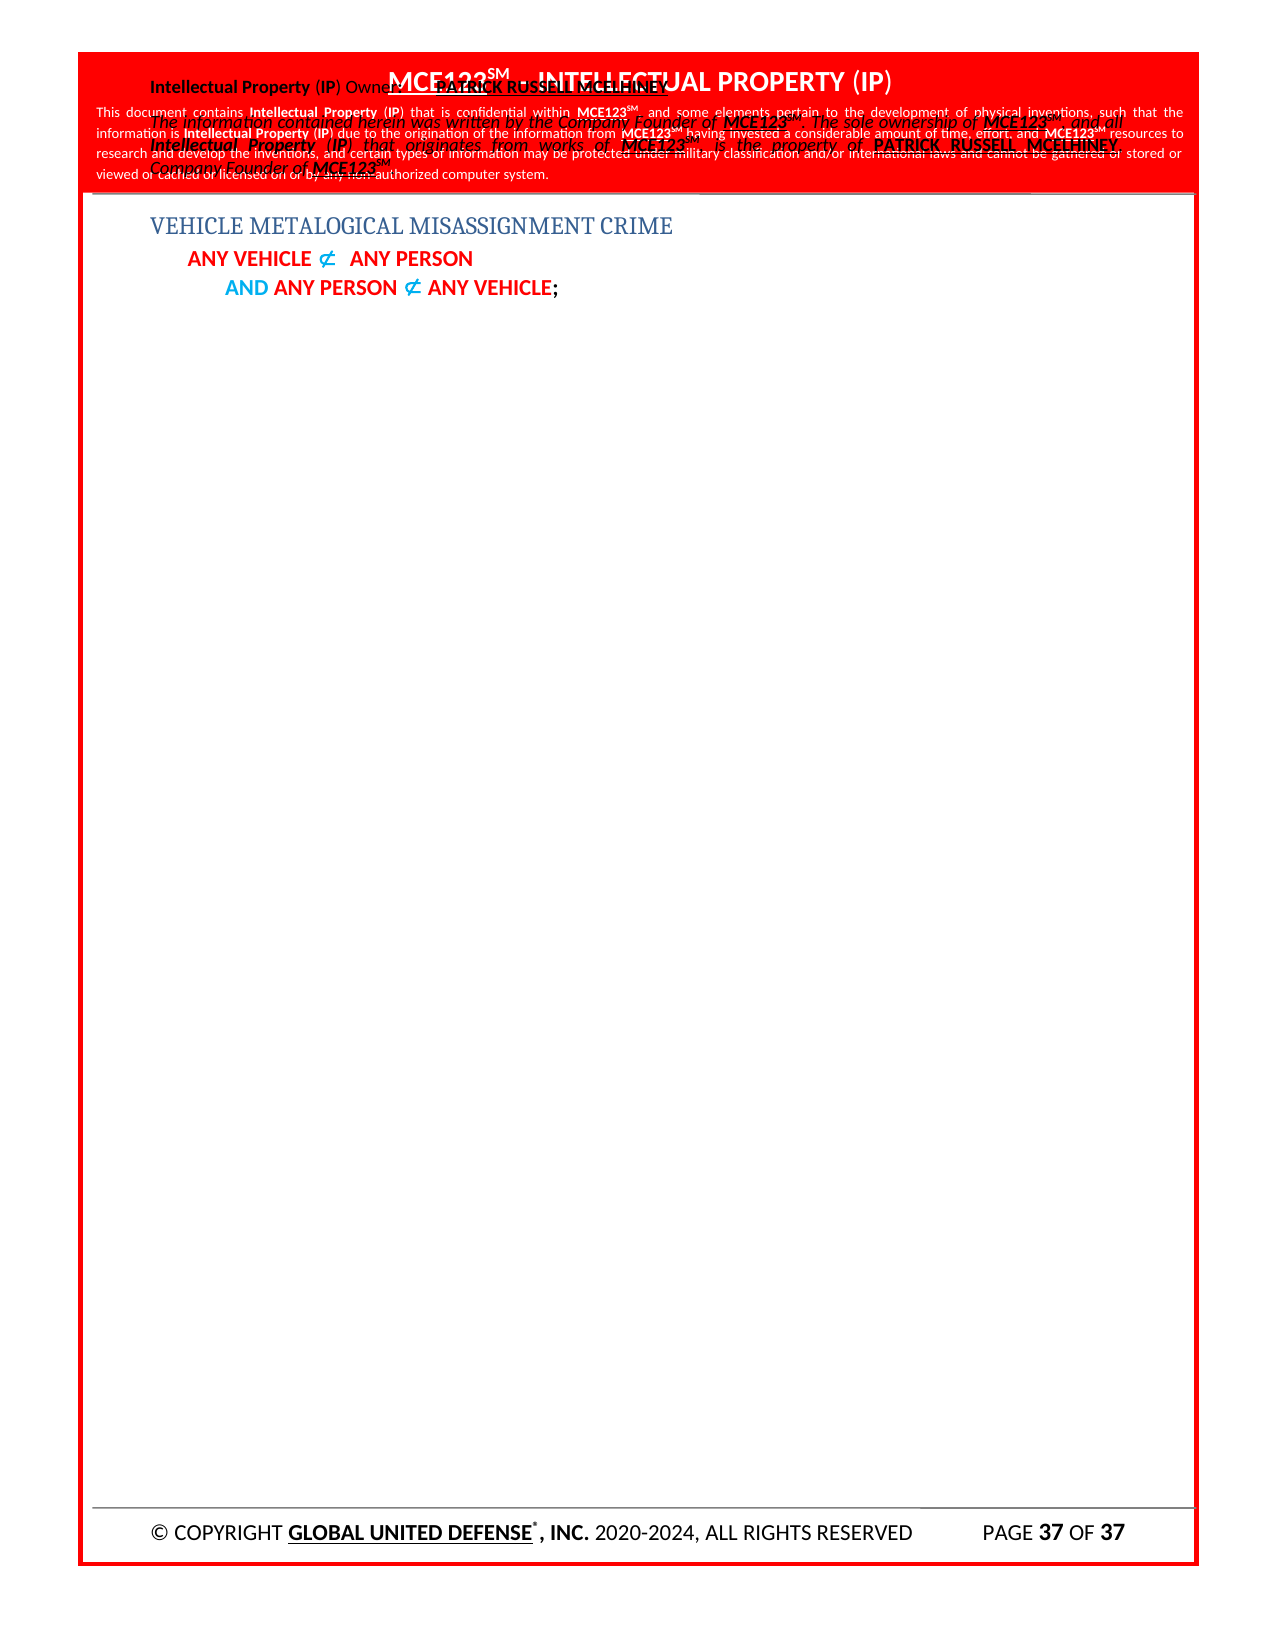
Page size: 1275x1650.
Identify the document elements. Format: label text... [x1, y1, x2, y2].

subtitle VEHICLE METALOGICAL MISASSIGNMENT CRIME [150, 212, 1125, 240]
text ANY VEHICLE Ë ANY PERSON [187, 244, 1125, 273]
text AND ANY PERSON Ë ANY VEHICLE; [187, 273, 1125, 301]
